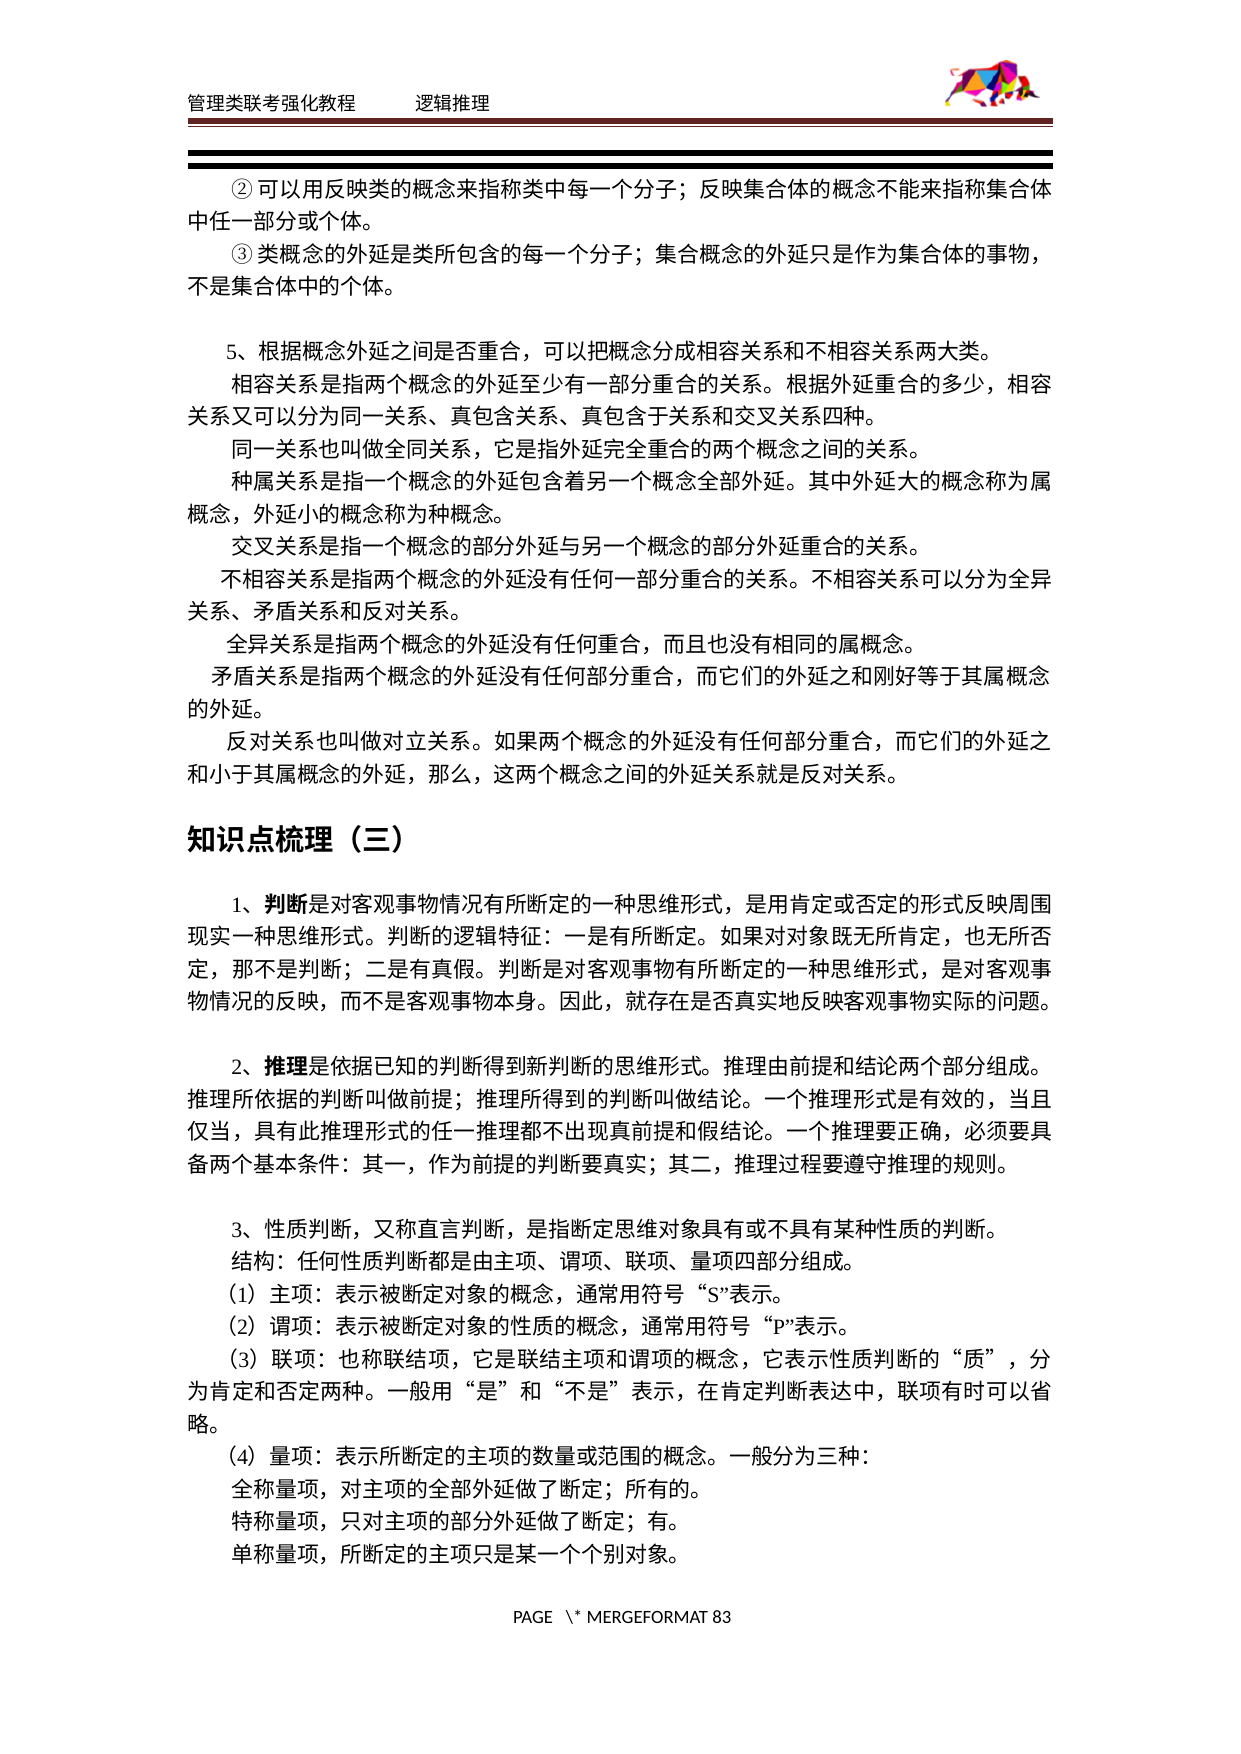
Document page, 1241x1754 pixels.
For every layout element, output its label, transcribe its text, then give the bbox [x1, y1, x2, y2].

picture [945, 60, 1047, 111]
text 矛盾关系是指两个概念的外延没有任何部分重合，而它们的外延之和刚好等于其属概念的外延。 [187, 659, 1053, 724]
text ②可以用反映类的概念来指称类中每一个分子；反映集合体的概念不能来指称集合体中任一部分或个体。 [187, 171, 1053, 236]
text 特称量项，只对主项的部分外延做了断定；有。 [187, 1504, 1053, 1536]
text 5、根据概念外延之间是否重合，可以把概念分成相容关系和不相容关系两大类。 [187, 334, 1053, 366]
text 不相容关系是指两个概念的外延没有任何一部分重合的关系。不相容关系可以分为全异关系、矛盾关系和反对关系。 [187, 561, 1053, 626]
text 结构：任何性质判断都是由主项、谓项、联项、量项四部分组成。 [187, 1244, 1053, 1276]
text （4）量项：表示所断定的主项的数量或范围的概念。一般分为三种： [187, 1439, 1053, 1471]
text 全称量项，对主项的全部外延做了断定；所有的。 [187, 1471, 1053, 1504]
text （1）主项：表示被断定对象的概念，通常用符号“S”表示。 [187, 1276, 1053, 1309]
text （2）谓项：表示被断定对象的性质的概念，通常用符号“P”表示。 [187, 1309, 1053, 1341]
text 全异关系是指两个概念的外延没有任何重合，而且也没有相同的属概念。 [187, 626, 1053, 659]
text 单称量项，所断定的主项只是某一个个别对象。 [187, 1536, 1053, 1569]
text ③类概念的外延是类所包含的每一个分子；集合概念的外延只是作为集合体的事物，不是集合体中的个体。 [187, 236, 1053, 301]
text 相容关系是指两个概念的外延至少有一部分重合的关系。根据外延重合的多少，相容关系又可以分为同一关系、真包含关系、真包含于关系和交叉关系四种。 [187, 366, 1053, 431]
text 交叉关系是指一个概念的部分外延与另一个概念的部分外延重合的关系。 [187, 529, 1053, 561]
text 3、性质判断，又称直言判断，是指断定思维对象具有或不具有某种性质的判断。 [187, 1211, 1053, 1244]
text 反对关系也叫做对立关系。如果两个概念的外延没有任何部分重合，而它们的外延之和小于其属概念的外延，那么，这两个概念之间的外延关系就是反对关系。 [187, 724, 1053, 789]
text 同一关系也叫做全同关系，它是指外延完全重合的两个概念之间的关系。 [187, 431, 1053, 464]
text 种属关系是指一个概念的外延包含着另一个概念全部外延。其中外延大的概念称为属概念，外延小的概念称为种概念。 [187, 464, 1053, 529]
text 1、判断是对客观事物情况有所断定的一种思维形式，是用肯定或否定的形式反映周围现实一种思维形式。判断的逻辑特征：一是有所断定。如果对对象既无所肯定，也无所否定，那不是判断；二是有真假。判断是对客观事物有所断定的一种思维形式，是对客观事物情况的反映，而不是客观事物本身。因此，就存在是否真实地反映客观事物实际的问题。 [187, 886, 1053, 1016]
text （3）联项：也称联结项，它是联结主项和谓项的概念，它表示性质判断的“质”，分为肯定和否定两种。一般用“是”和“不是”表示，在肯定判断表达中，联项有时可以省略。 [187, 1341, 1053, 1439]
text 2、推理是依据已知的判断得到新判断的思维形式。推理由前提和结论两个部分组成。推理所依据的判断叫做前提；推理所得到的判断叫做结论。一个推理形式是有效的，当且仅当，具有此推理形式的任一推理都不出现真前提和假结论。一个推理要正确，必须要具备两个基本条件：其一，作为前提的判断要真实；其二，推理过程要遵守推理的规则。 [187, 1049, 1053, 1179]
text 知识点梳理（三） [187, 805, 1053, 870]
